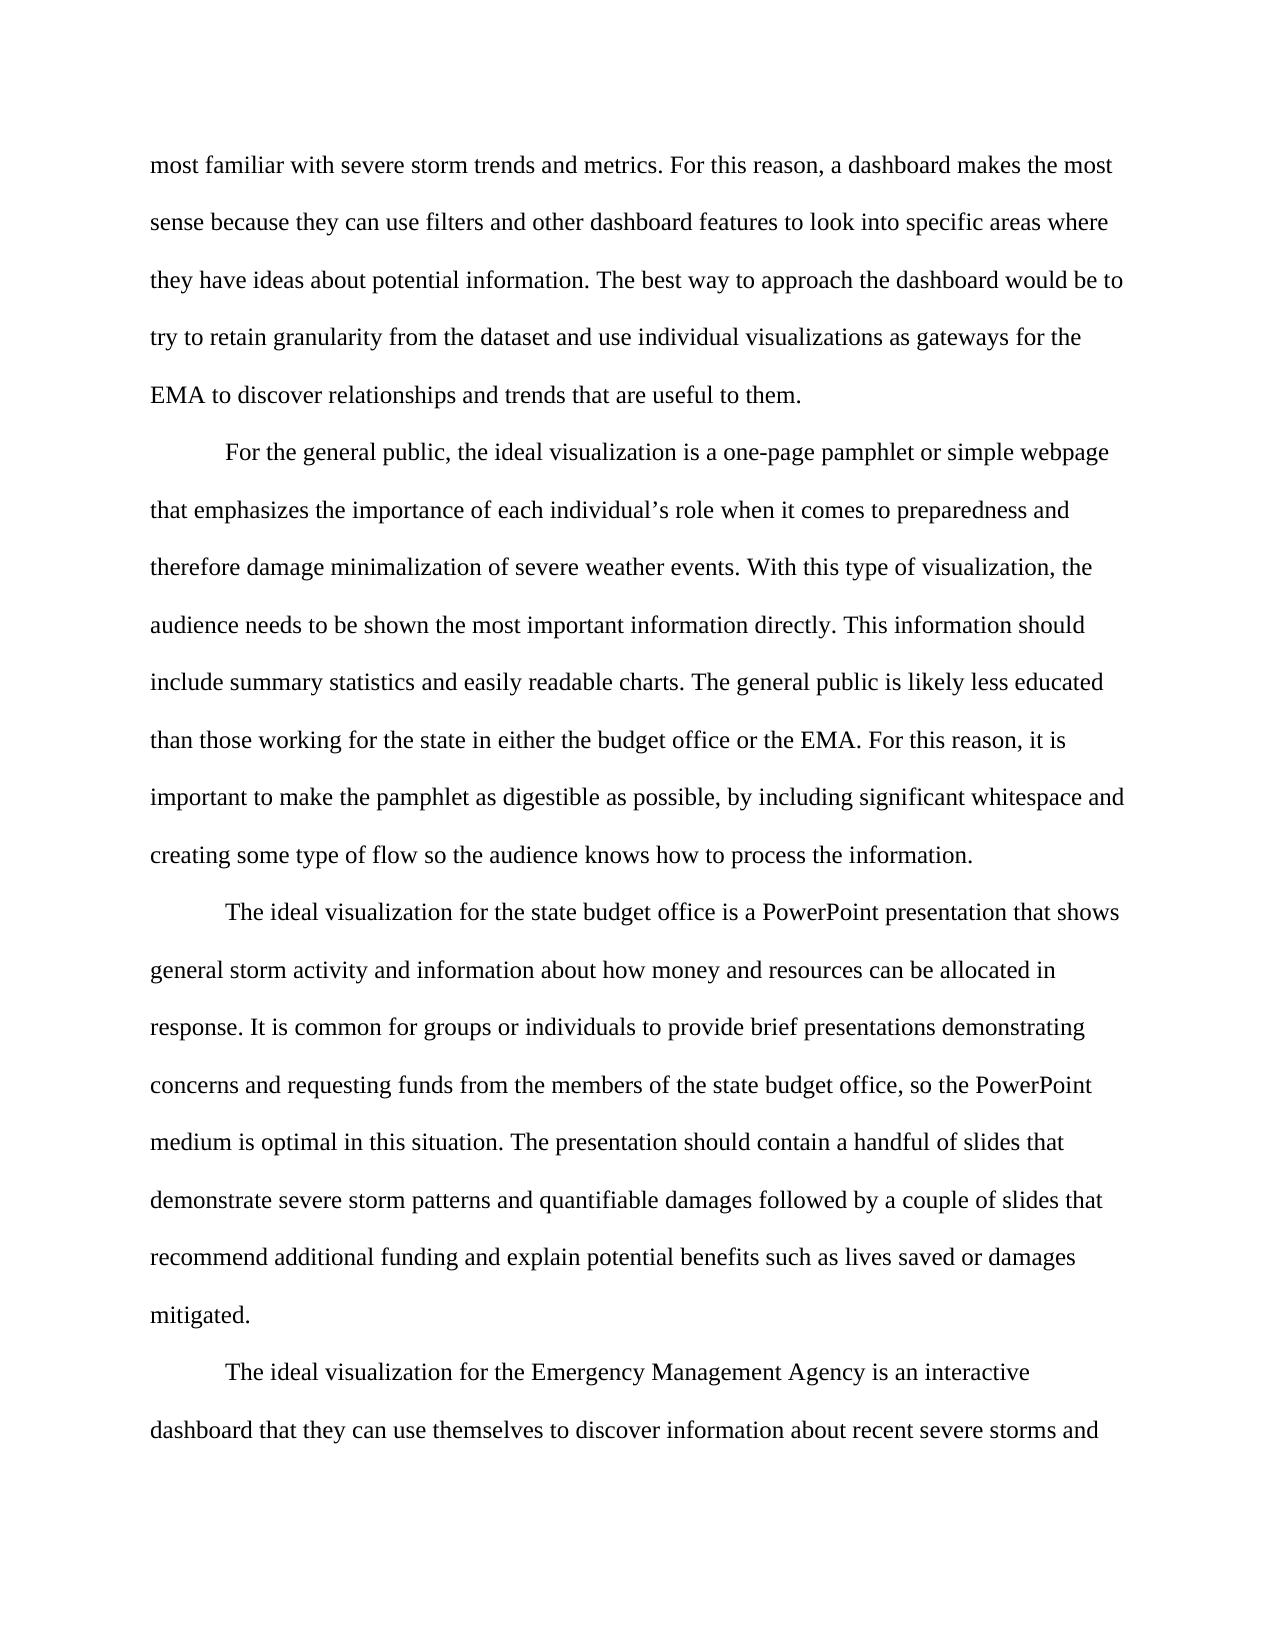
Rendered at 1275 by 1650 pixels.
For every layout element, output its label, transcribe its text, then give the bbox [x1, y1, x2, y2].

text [150, 150, 1125, 409]
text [150, 1357, 1125, 1444]
text The ideal visualization for the state budget office is a PowerPoint presentation that shows general storm activity and information about how money and resources can be allocated in response. It is common for groups or individuals to provide brief presentations demonstrating concerns and requesting funds from the members of the state budget office, so the PowerPoint medium is optimal in this situation. The presentation should contain a handful of slides that demonstrate severe storm patterns and quantifiable damages followed by a couple of slides that recommend additional funding and explain potential benefits such as lives saved or damages mitigated. [150, 897, 1125, 1329]
text For the general public, the ideal visualization is a one-page pamphlet or simple webpage that emphasizes the importance of each individual’s role when it comes to preparedness and therefore damage minimalization of severe weather events. With this type of visualization, the audience needs to be shown the most important information directly. This information should include summary statistics and easily readable charts. The general public is likely less educated than those working for the state in either the budget office or the EMA. For this reason, it is important to make the pamphlet as digestible as possible, by including significant whitespace and creating some type of flow so the audience knows how to process the information. [150, 437, 1125, 869]
